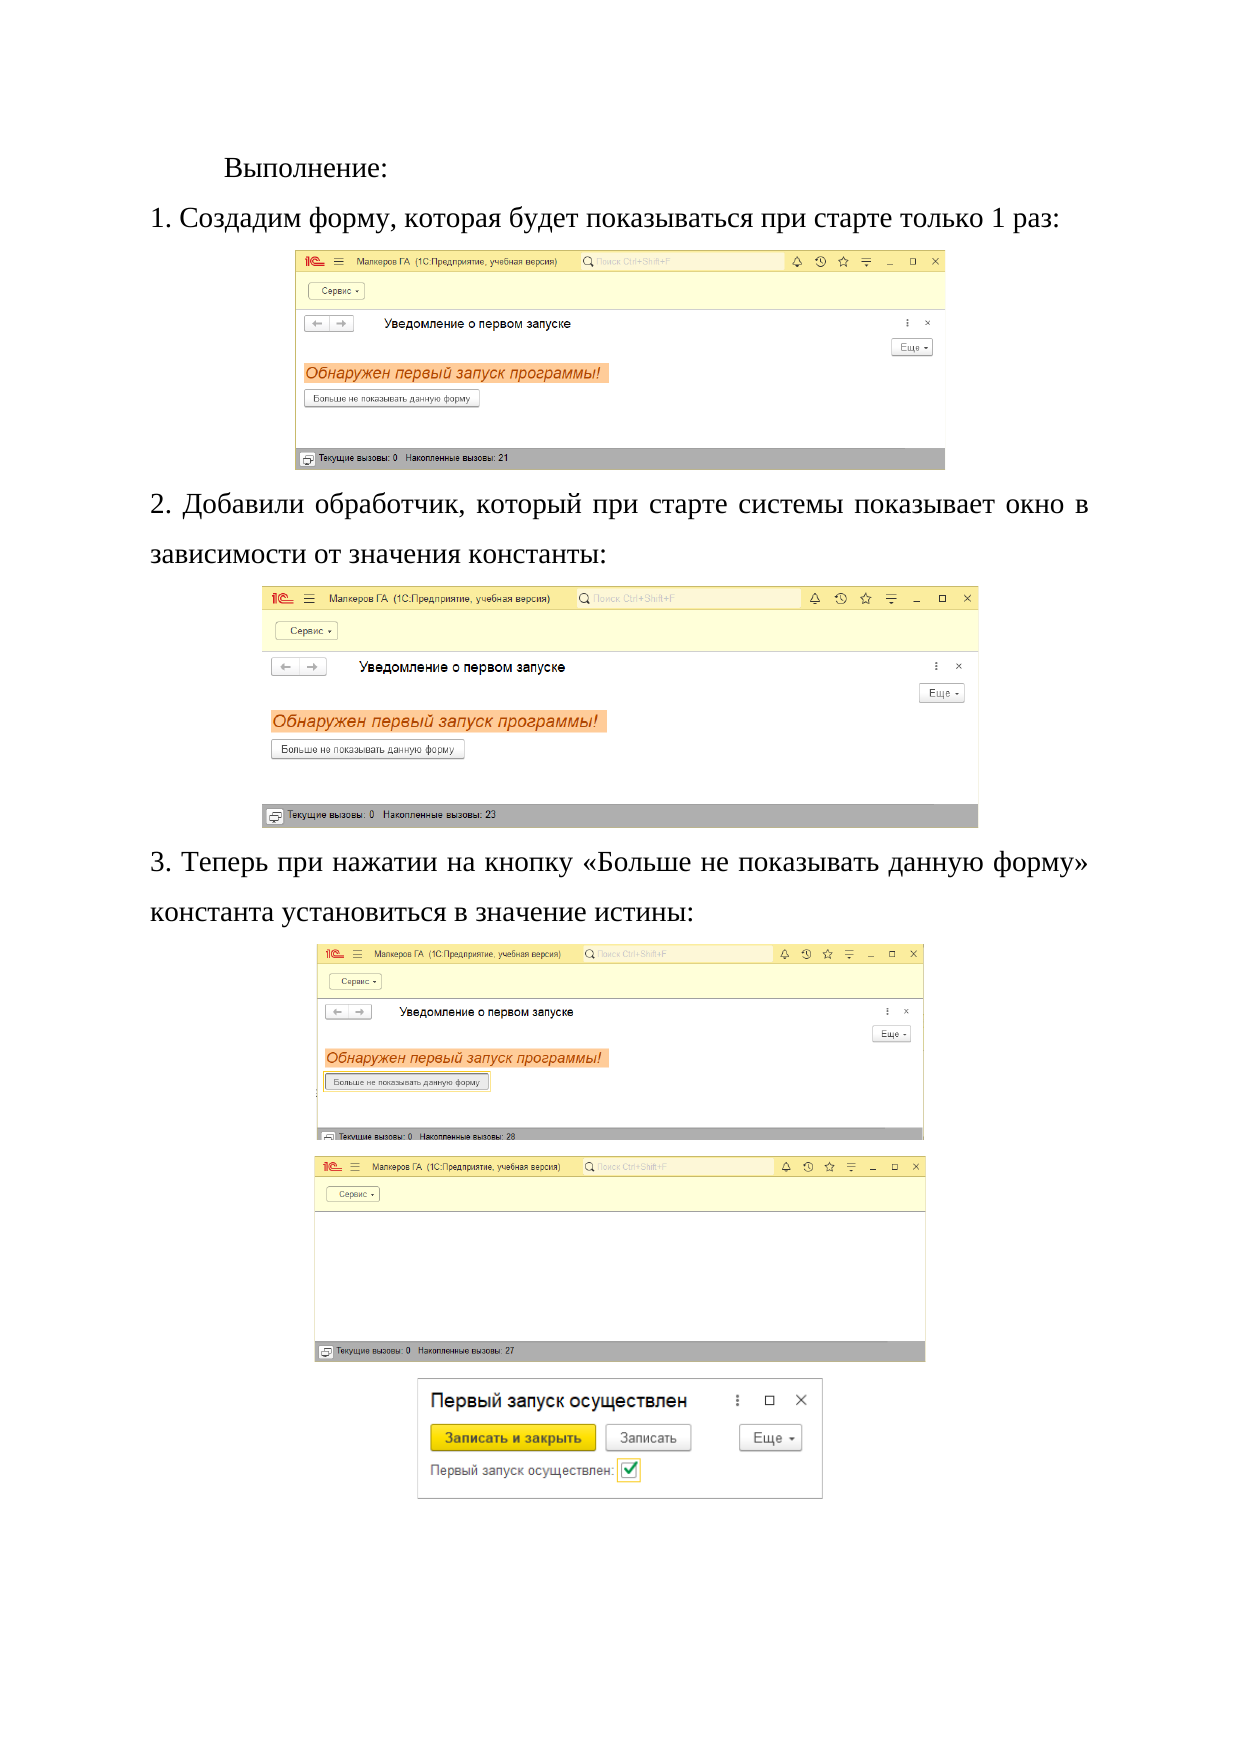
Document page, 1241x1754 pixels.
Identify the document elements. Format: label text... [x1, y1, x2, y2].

text 2. Добавили обработчик, который при старте системы показывает окно в зависимости от значения константы: [150, 486, 1090, 570]
text Выполнение: 1. Создадим форму, которая будет показываться при старте только 1 раз: [150, 150, 1090, 234]
picture [316, 944, 924, 1140]
picture [262, 586, 979, 828]
text 3. Теперь при нажатии на кнопку «Больше не показывать данную форму» константа установиться в значение истины: [150, 844, 1090, 928]
picture [295, 250, 946, 470]
picture [417, 1378, 823, 1499]
picture [314, 1156, 926, 1362]
